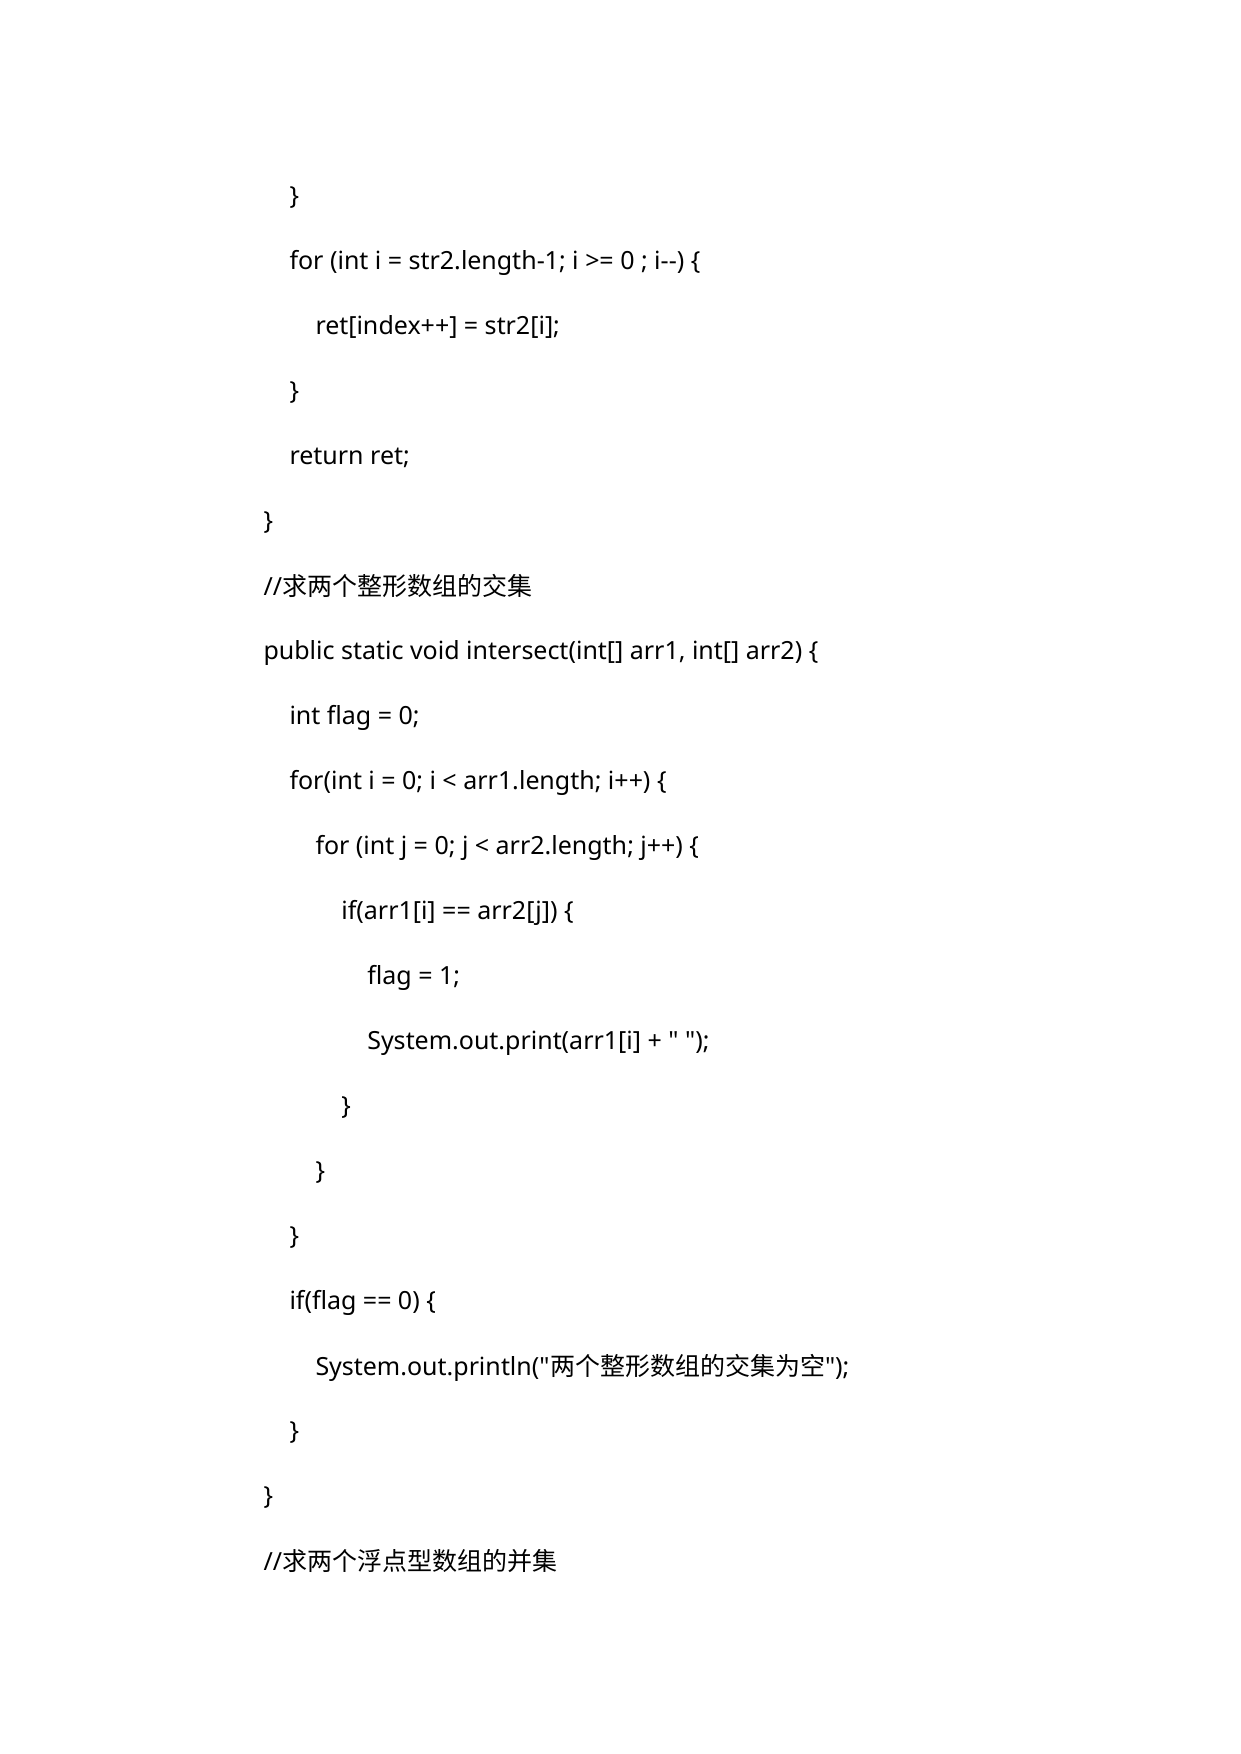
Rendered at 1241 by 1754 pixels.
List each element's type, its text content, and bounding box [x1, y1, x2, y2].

text } [187, 1202, 1053, 1267]
text } [187, 1137, 1053, 1202]
text //求两个浮点型数组的并集 [187, 1527, 1053, 1592]
text //求两个整形数组的交集 [187, 552, 1053, 617]
text } [187, 162, 1053, 227]
text if(arr1[i] == arr2[j]) { [187, 877, 1053, 942]
text System.out.print(arr1[i] + " "); [187, 1007, 1053, 1072]
text for (int i = str2.length-1; i >= 0 ; i--) { [187, 227, 1053, 292]
text if(flag == 0) { [187, 1267, 1053, 1332]
text } [187, 487, 1053, 552]
text for(int i = 0; i < arr1.length; i++) { [187, 747, 1053, 812]
text System.out.println("两个整形数组的交集为空"); [187, 1332, 1053, 1397]
text } [187, 357, 1053, 422]
text ret[index++] = str2[i]; [187, 292, 1053, 357]
text public static void intersect(int[] arr1, int[] arr2) { [187, 617, 1053, 682]
text flag = 1; [187, 942, 1053, 1007]
text } [187, 1072, 1053, 1137]
text } [187, 1462, 1053, 1527]
text } [187, 1397, 1053, 1462]
text int flag = 0; [187, 682, 1053, 747]
text for (int j = 0; j < arr2.length; j++) { [187, 812, 1053, 877]
text return ret; [187, 422, 1053, 487]
